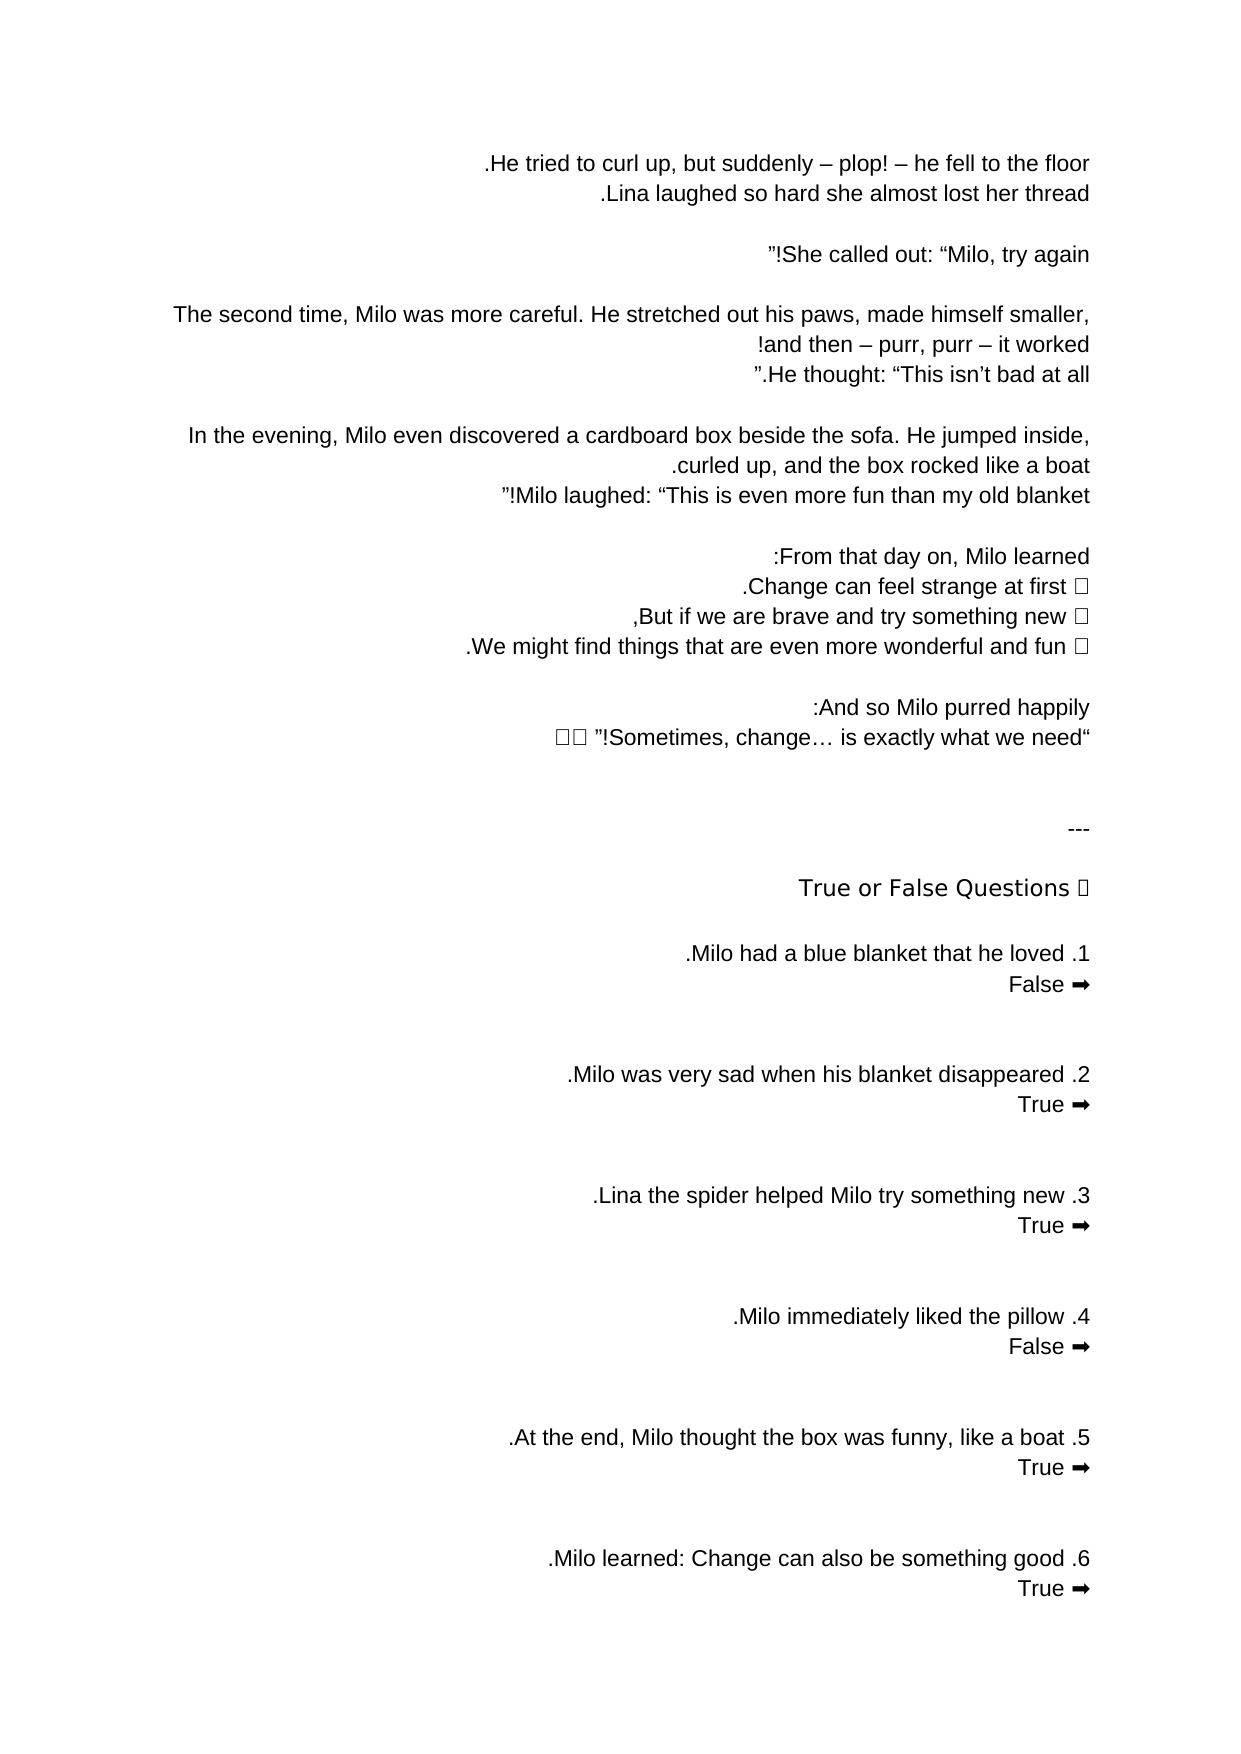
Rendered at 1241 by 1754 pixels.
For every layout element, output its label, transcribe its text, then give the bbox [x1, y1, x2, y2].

text 6. Milo learned: Change can also be something good. [150, 1544, 1090, 1571]
text Milo laughed: “This is even more fun than my old blanket!” [150, 482, 1090, 509]
text “Sometimes, change… is exactly what we need!” 🐱✨ [150, 724, 1090, 750]
text ➡️ False [150, 971, 1090, 997]
text 1. Milo had a blue blanket that he loved. [150, 940, 1090, 967]
text 2. Milo was very sad when his blanket disappeared. [150, 1061, 1090, 1088]
text The second time, Milo was more careful. He stretched out his paws, made himself smaller, and then – purr, purr – it worked! [150, 301, 1090, 358]
text ✅ True or False Questions [150, 875, 1090, 906]
text ➡️ True [150, 1212, 1090, 1239]
text From that day on, Milo learned: [150, 543, 1090, 569]
text 5. At the end, Milo thought the box was funny, like a boat. [150, 1424, 1090, 1450]
text He thought: “This isn’t bad at all.” [150, 361, 1090, 388]
text He tried to curl up, but suddenly – plop! – he fell to the floor. [150, 150, 1090, 176]
text In the evening, Milo even discovered a cardboard box beside the sofa. He jumped inside, curled up, and the box rocked like a boat. [150, 422, 1090, 478]
text ➡️ True [150, 1575, 1090, 1601]
text Lina laughed so hard she almost lost her thread. [150, 180, 1090, 207]
text ➡️ True [150, 1454, 1090, 1480]
text 4. Milo immediately liked the pillow. [150, 1303, 1090, 1329]
text She called out: “Milo, try again!” [150, 241, 1090, 267]
text 👉 Change can feel strange at first. [150, 573, 1090, 599]
text ➡️ True [150, 1091, 1090, 1118]
text --- [150, 814, 1090, 841]
text ➡️ False [150, 1333, 1090, 1359]
text 3. Lina the spider helped Milo try something new. [150, 1182, 1090, 1208]
text 👉 But if we are brave and try something new, [150, 603, 1090, 629]
text 👉 We might find things that are even more wonderful and fun. [150, 633, 1090, 660]
text And so Milo purred happily: [150, 694, 1090, 720]
